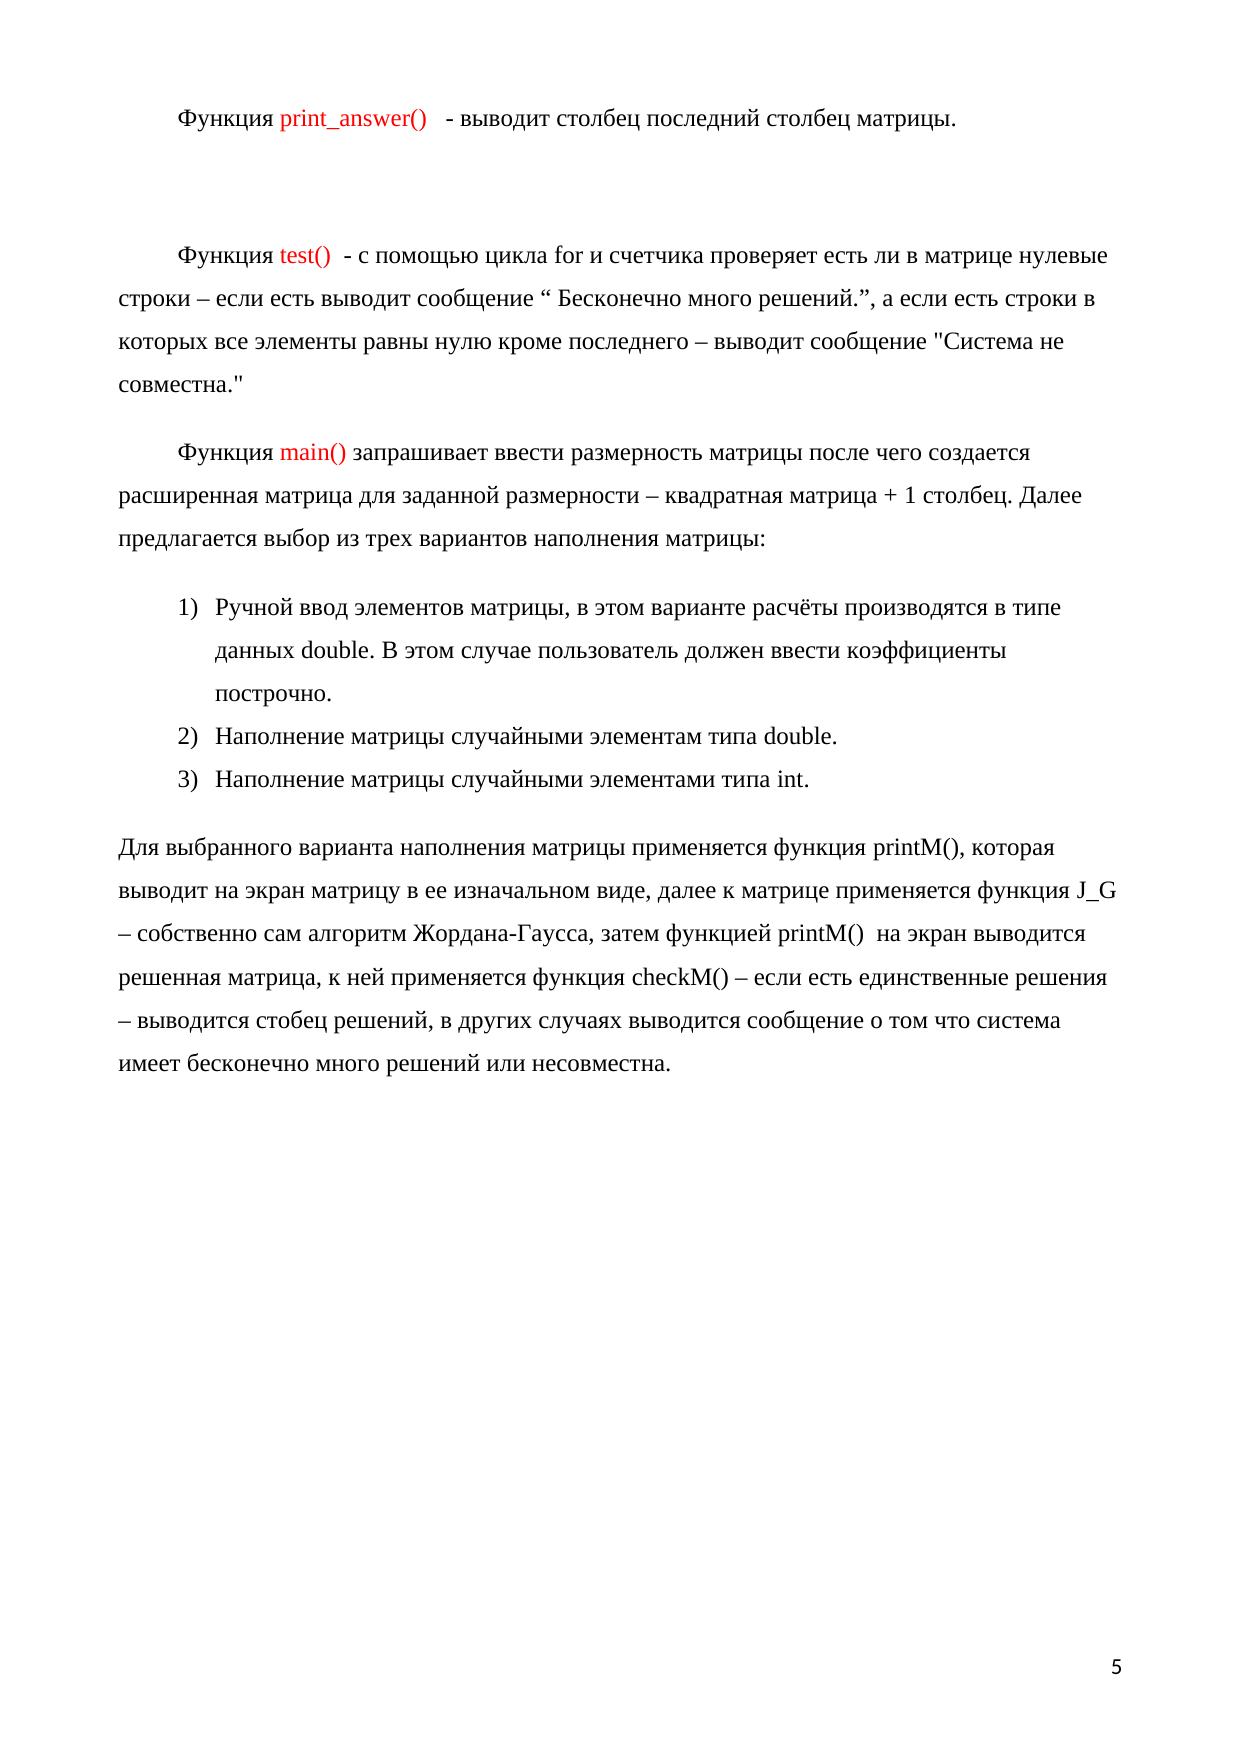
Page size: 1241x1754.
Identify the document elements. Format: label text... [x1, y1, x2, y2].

list Ручной ввод элементов матрицы, в этом варианте расчёты производятся в типе данных double. В этом случае пользователь должен ввести коэффициенты построчно. [177, 592, 1122, 707]
list Наполнение матрицы случайными элементам типа double. [177, 721, 1122, 750]
text Функция test() - с помощью цикла for и счетчика проверяет есть ли в матрице нулевые строки – если есть выводит сообщение “ Бесконечно много решений.”, а если есть строки в которых все элементы равны нулю кроме последнего – выводит сообщение "Система не совместна." [118, 240, 1122, 398]
text Функция print_answer() - выводит столбец последний столбец матрицы. [118, 103, 1122, 132]
text Функция main() запрашивает ввести размерность матрицы после чего создается расширенная матрица для заданной размерности – квадратная матрица + 1 столбец. Далее предлагается выбор из трех вариантов наполнения матрицы: [118, 437, 1122, 552]
text Для выбранного варианта наполнения матрицы применяется функция printM(), которая выводит на экран матрицу в ее изначальном виде, далее к матрице применяется функция J_G – собственно сам алгоритм Жордана-Гаусса, затем функцией printM() на экран выводится решенная матрица, к ней применяется функция checkM() – если есть единственные решения – выводится стобец решений, в других случаях выводится сообщение о том что система имеет бесконечно много решений или несовместна. [118, 832, 1122, 1077]
list Наполнение матрицы случайными элементами типа int. [177, 764, 1122, 793]
